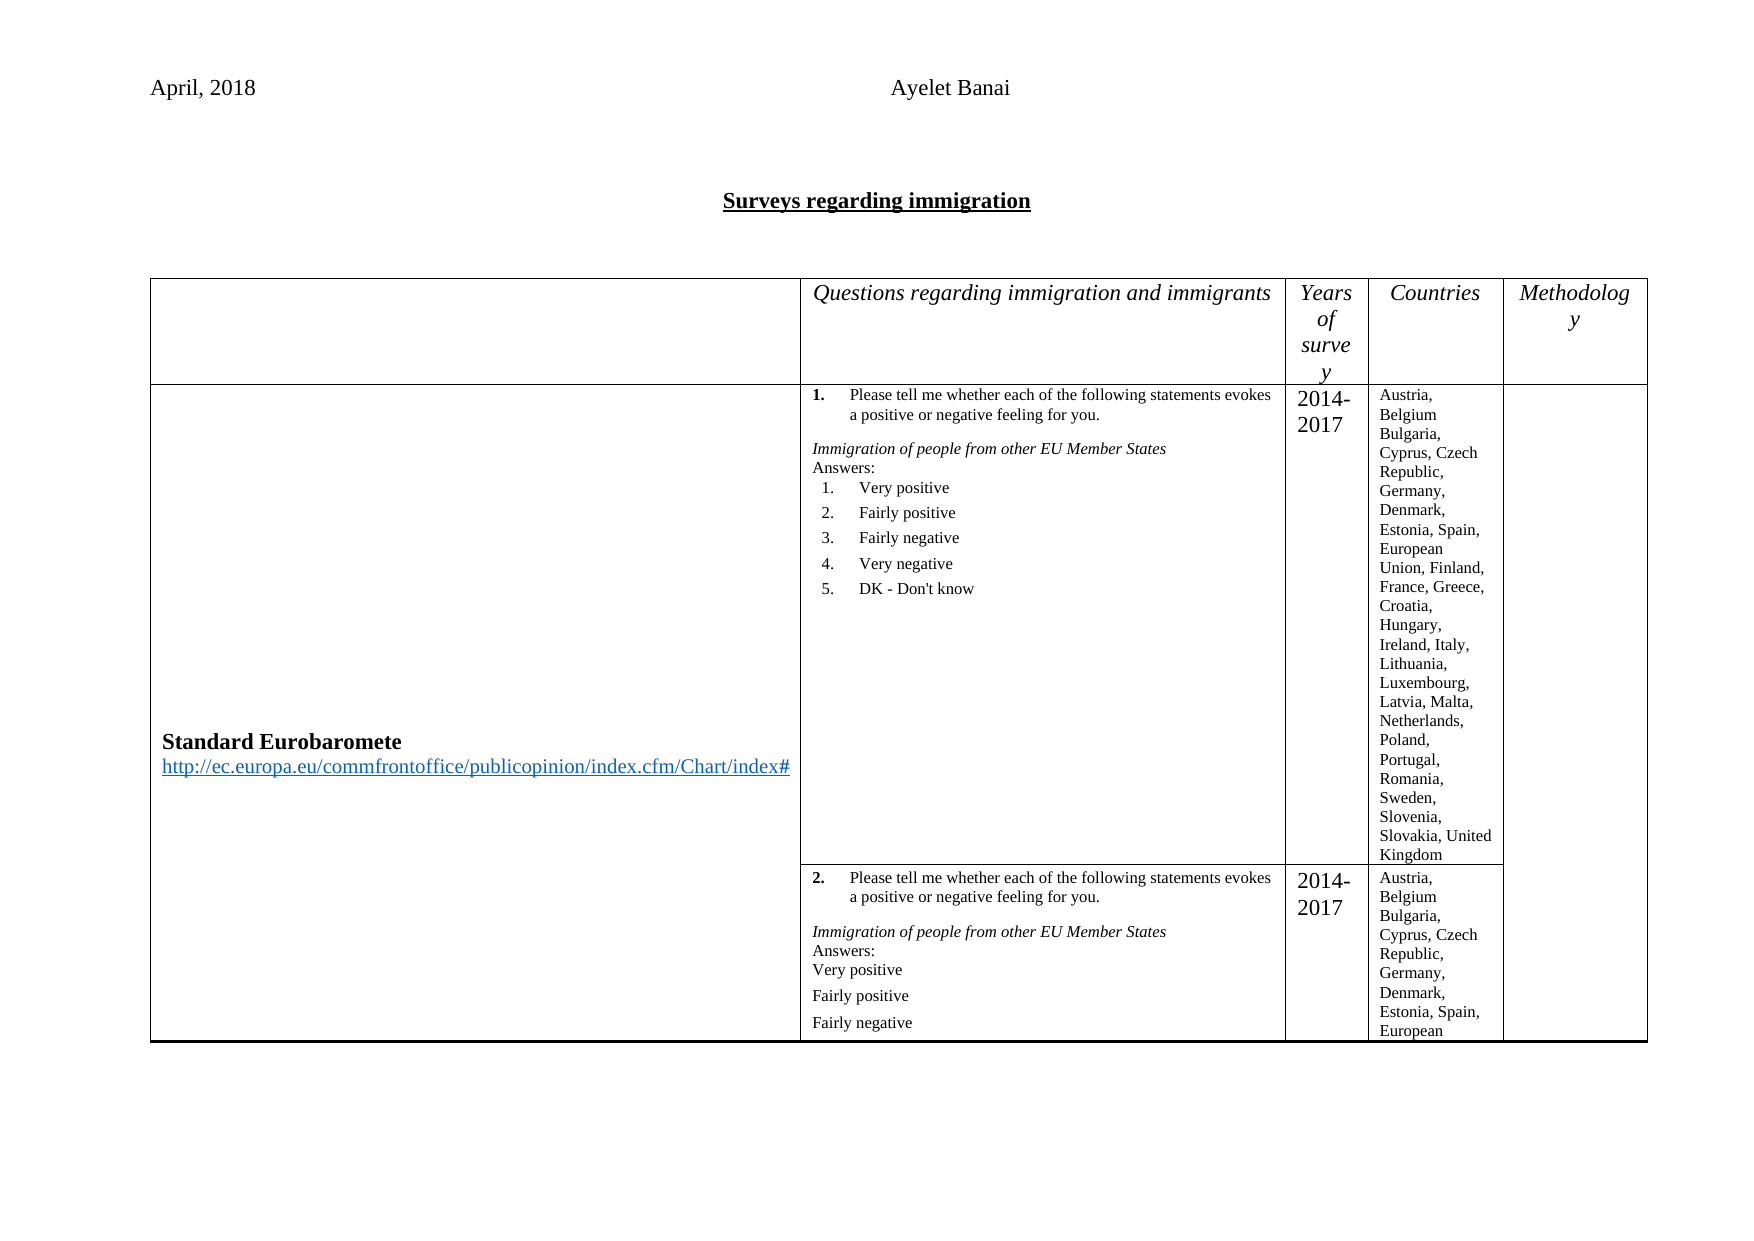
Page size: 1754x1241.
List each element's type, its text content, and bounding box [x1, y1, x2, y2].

table_cell 2014-2017 [1286, 865, 1368, 1040]
table_header Countries [1369, 279, 1503, 384]
table_cell [1504, 385, 1647, 1040]
table_header [151, 279, 800, 384]
table_cell 2014-2017 [1286, 385, 1368, 864]
table_cell Standard Eurobaromete http://ec.europa.eu/commfrontoffice/publicopinion/index.cfm/Chart/index# [151, 385, 800, 1040]
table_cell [1369, 865, 1503, 1040]
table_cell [801, 865, 1285, 1040]
table_header Years of survey [1286, 279, 1368, 384]
table_header Methodology [1504, 279, 1647, 384]
table_header Questions regarding immigration and immigrants [801, 279, 1285, 384]
text Surveys regarding immigration [150, 187, 1604, 214]
